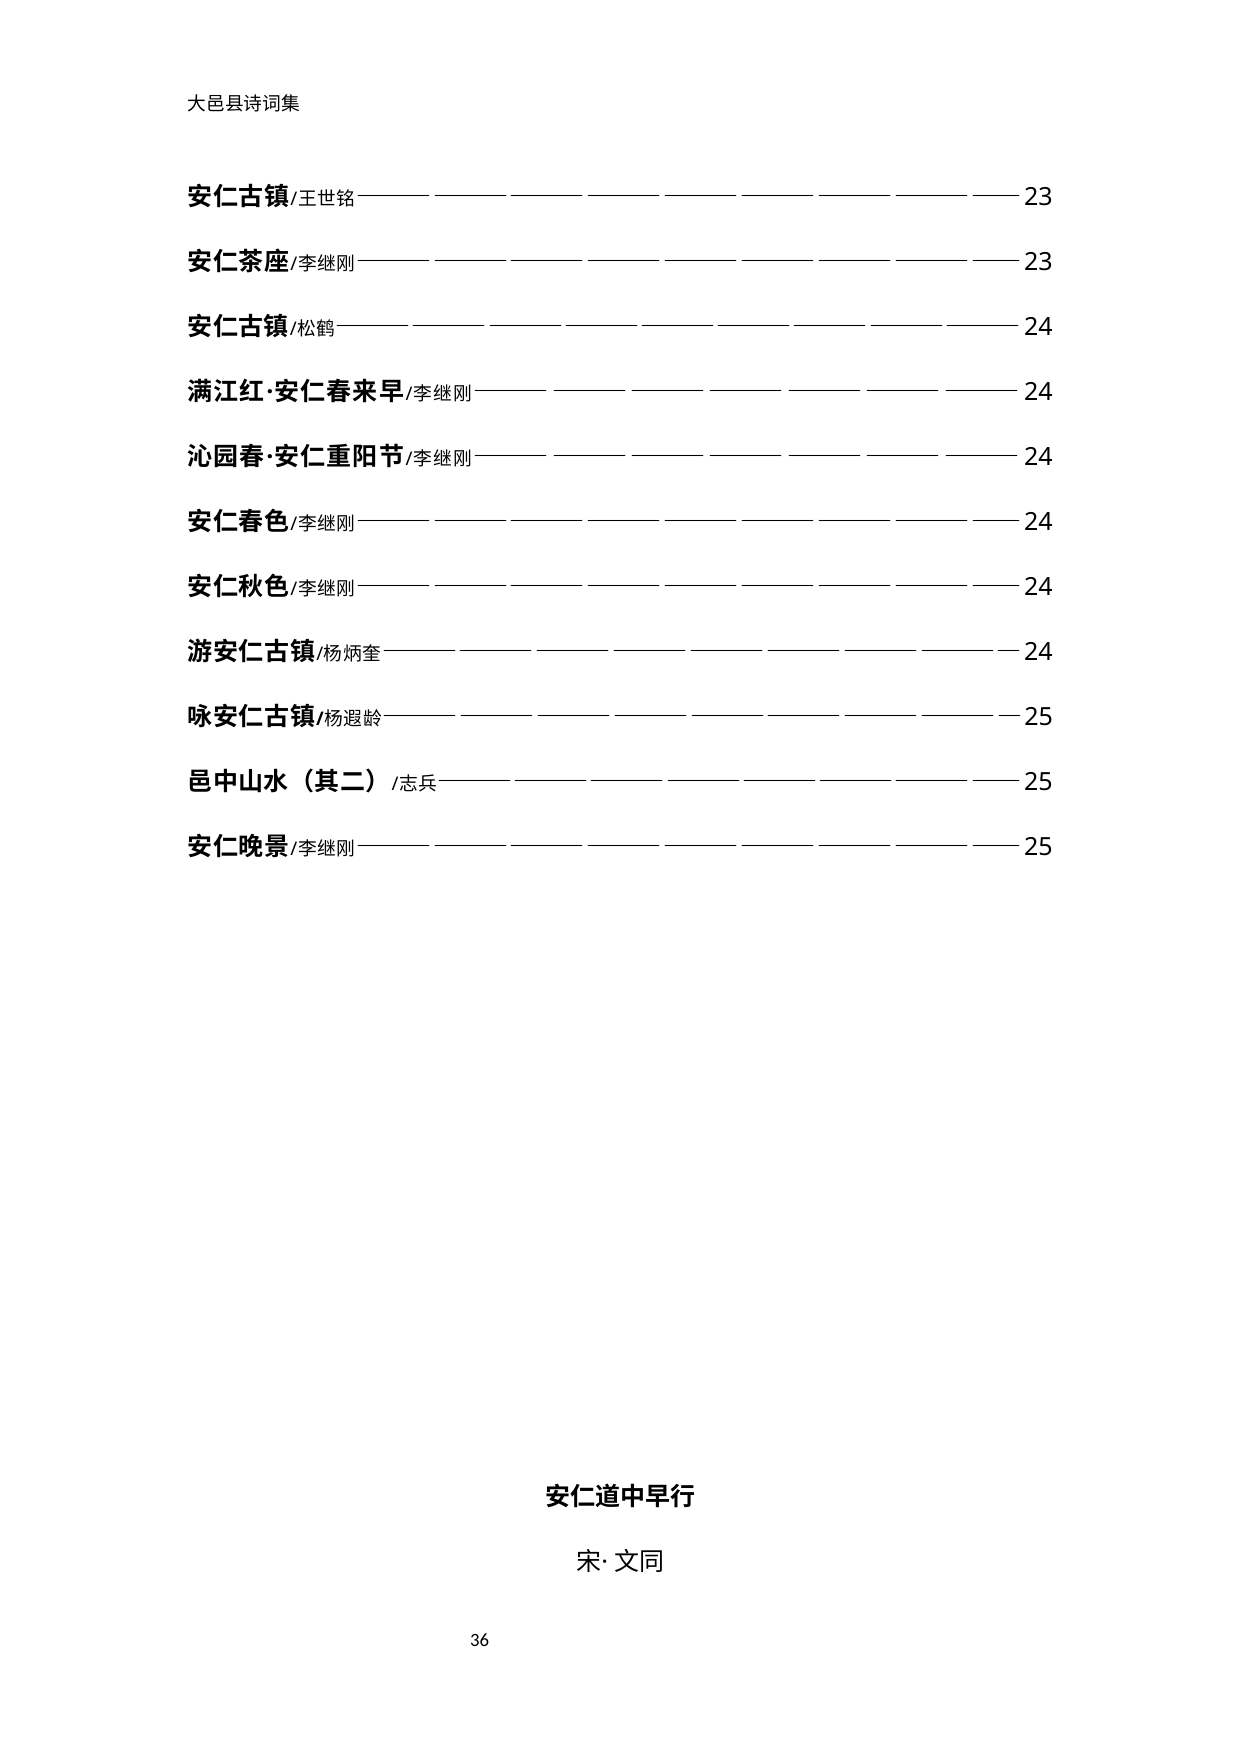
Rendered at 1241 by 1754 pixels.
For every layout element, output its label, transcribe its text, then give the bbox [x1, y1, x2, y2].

text 咏安仁古镇/杨遐龄—————————————————————————25 [187, 682, 1053, 747]
text 安仁古镇/松鹤———————————————————————————24 [187, 292, 1053, 357]
text 沁园春·安仁重阳节/李继刚—————————————————————24 [187, 422, 1053, 487]
text 安仁晚景/李继刚——————————————————————————25 [187, 812, 1053, 877]
text 安仁古镇/王世铭——————————————————————————23 [187, 162, 1053, 227]
text 游安仁古镇/杨炳奎—————————————————————————24 [187, 617, 1053, 682]
text 满江红·安仁春来早/李继刚—————————————————————24 [187, 357, 1053, 422]
text 安仁秋色/李继刚——————————————————————————24 [187, 552, 1053, 617]
text 邑中山水（其二）/志兵———————————————————————25 [187, 747, 1053, 812]
text 安仁茶座/李继刚——————————————————————————23 [187, 227, 1053, 292]
text 宋· 文同 [187, 1527, 1053, 1592]
text 安仁道中早行 [187, 1462, 1053, 1527]
text 安仁春色/李继刚——————————————————————————24 [187, 487, 1053, 552]
